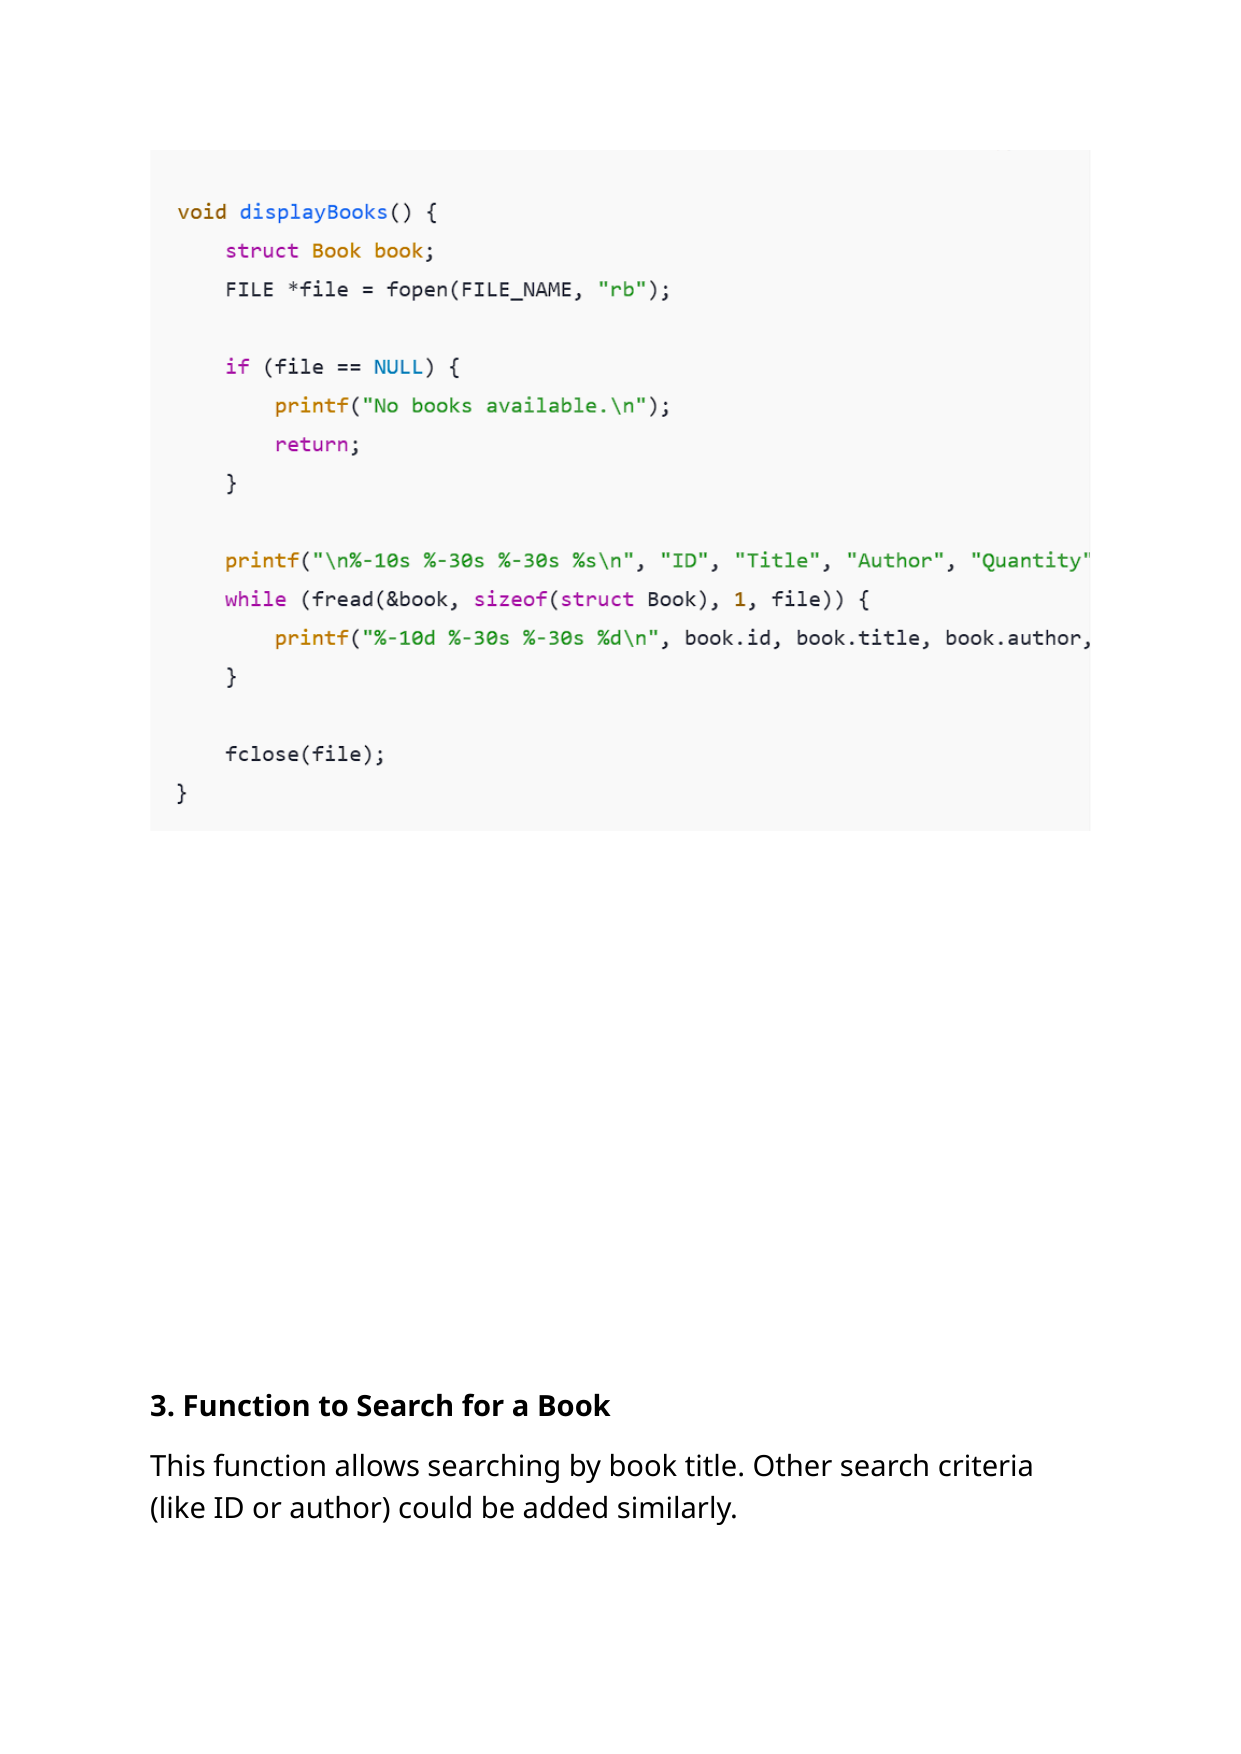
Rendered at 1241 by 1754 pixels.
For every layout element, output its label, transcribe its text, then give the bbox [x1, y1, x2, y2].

text This function allows searching by book title. Other search criteria (like ID or author) could be added similarly. [150, 1445, 1090, 1527]
text 3. Function to Search for a Book [150, 1385, 1090, 1425]
picture [150, 150, 1091, 831]
